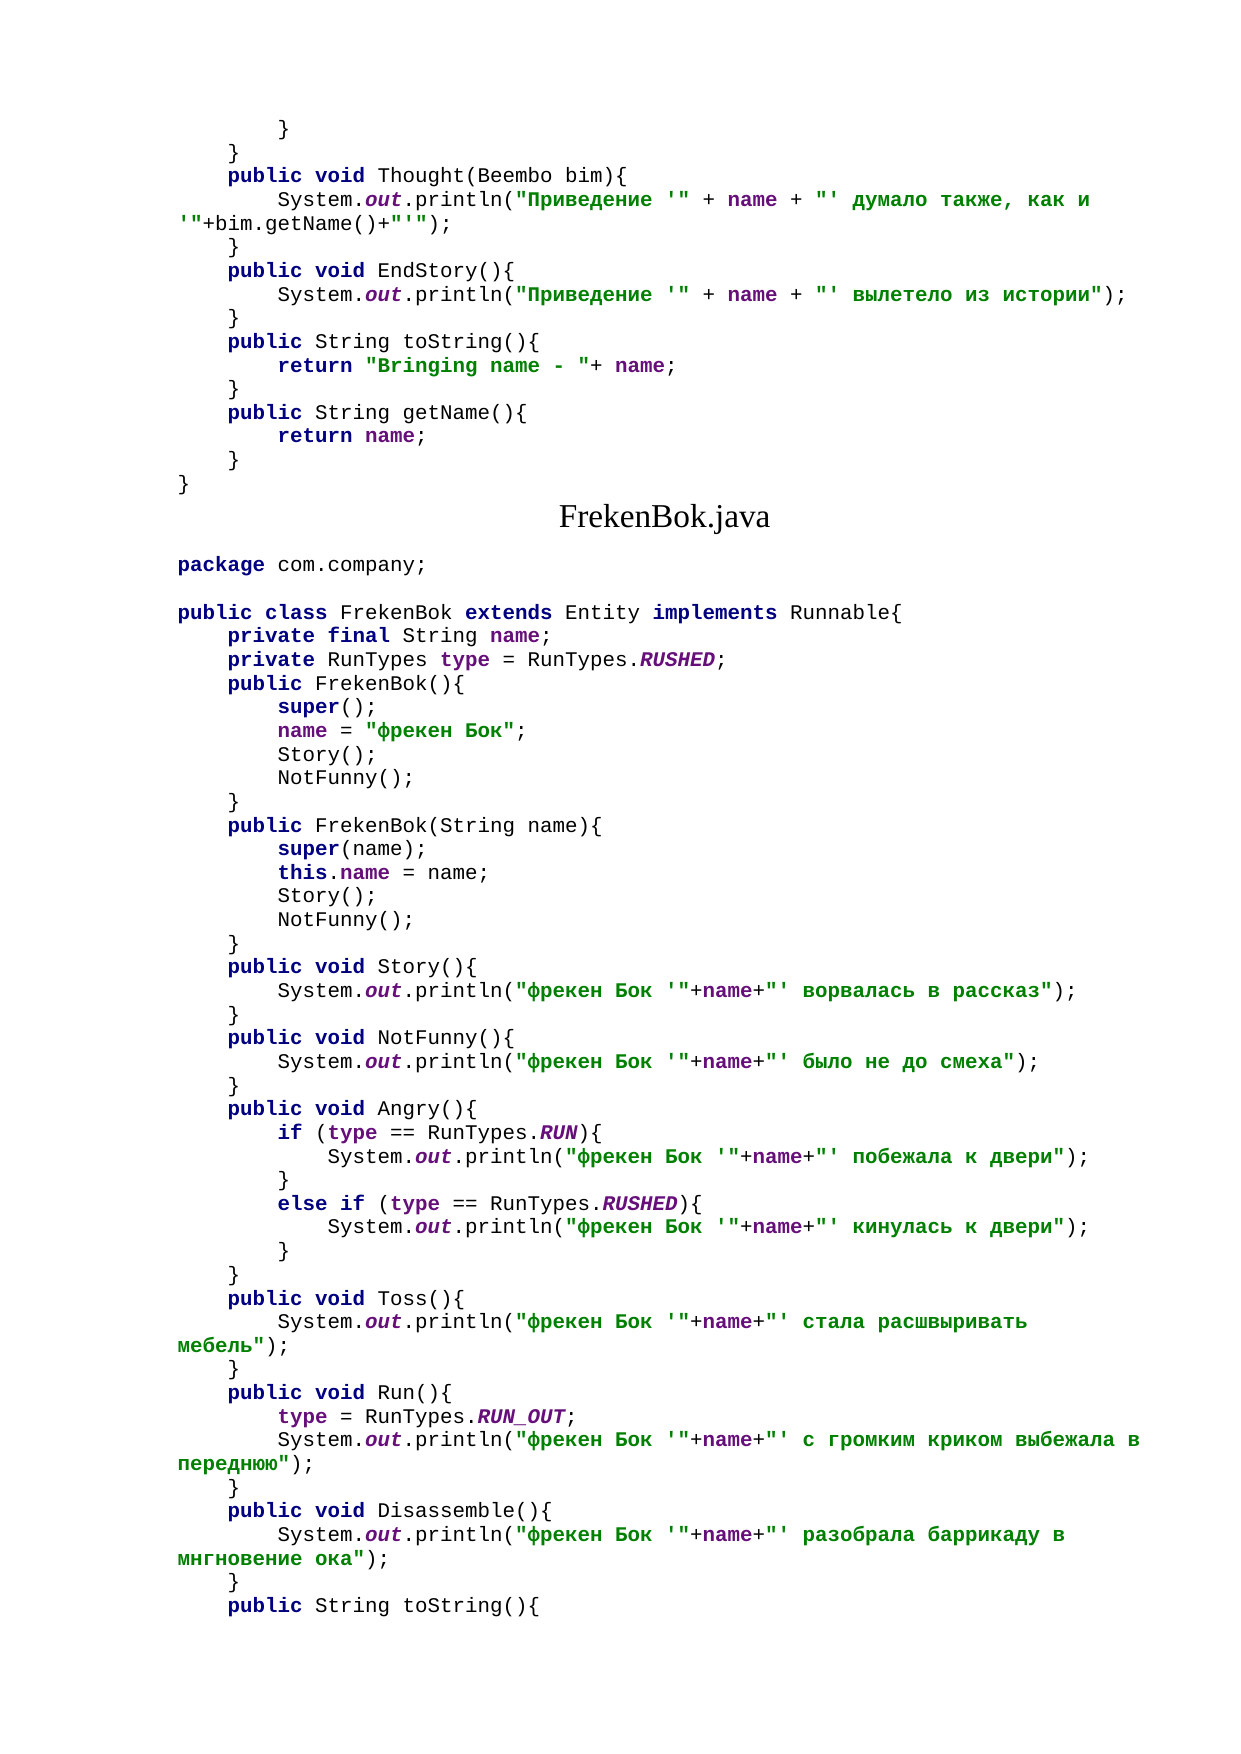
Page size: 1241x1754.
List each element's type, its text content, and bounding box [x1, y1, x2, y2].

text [177, 118, 1152, 496]
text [177, 554, 1152, 1618]
text FrekenBok.java [177, 496, 1152, 535]
